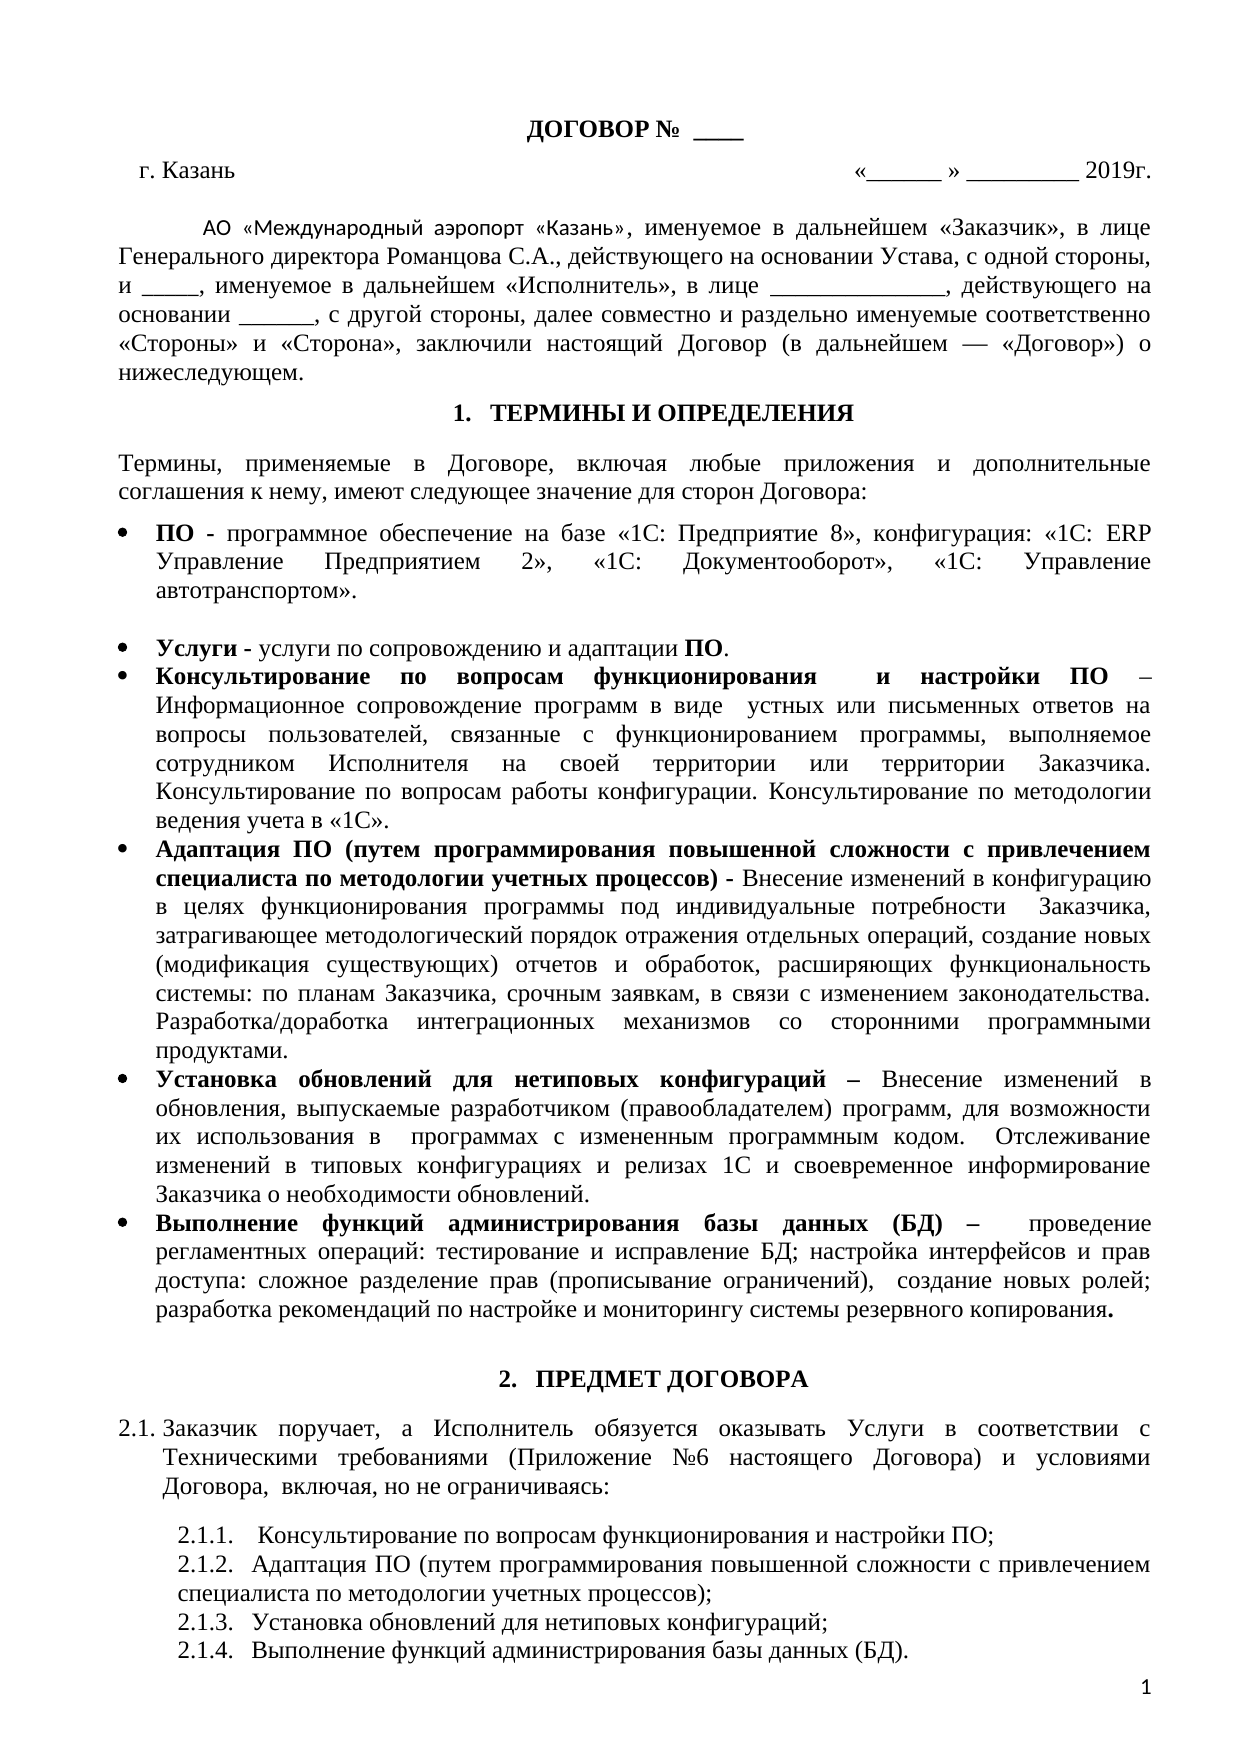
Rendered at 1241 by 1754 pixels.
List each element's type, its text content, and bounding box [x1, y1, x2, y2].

list ПРЕДМЕТ ДОГОВОРА [155, 1364, 1152, 1393]
list Установка обновлений для нетиповых конфигураций; [177, 1607, 1152, 1636]
subtitle ДОГОВОР № ____ [118, 114, 1152, 142]
text г. Казань «______ » _________ 2019г. [118, 155, 1152, 184]
list ТЕРМИНЫ И ОПРЕДЕЛЕНИЯ [155, 398, 1152, 427]
list Консультирование по вопросам функционирования и настройки ПО; [177, 1521, 1152, 1549]
list Выполнение функций администрирования базы данных (БД) – проведение регламентных операций: тестирование и исправление БД; настройка интерфейсов и прав доступа: сложное разделение прав (прописывание ограничений), создание новых ролей; разработка рекомендаций по настройке и мониторингу системы резервного копирования. [118, 1208, 1152, 1323]
list Консультирование по вопросам функционирования и настройки ПО – Информационное сопровождение программ в виде устных или письменных ответов на вопросы пользователей, связанные с функционированием программы, выполняемое сотрудником Исполнителя на своей территории или территории Заказчика. Консультирование по вопросам работы конфигурации. Консультирование по методологии ведения учета в «1С». [118, 661, 1152, 834]
list Заказчик поручает, а Исполнитель обязуется оказывать Услуги в соответствии с Техническими требованиями (Приложение №6 настоящего Договора) и условиями Договора, включая, но не ограничиваясь: [118, 1413, 1152, 1500]
list Установка обновлений для нетиповых конфигураций – Внесение изменений в обновления, выпускаемые разработчиком (правообладателем) программ, для возможности их использования в программах с измененным программным кодом. Отслеживание изменений в типовых конфигурациях и релизах 1С и своевременное информирование Заказчика о необходимости обновлений. [118, 1064, 1152, 1208]
text , именуемое в дальнейшем «Заказчик», в лице Генерального директора Романцова С.А., действующего на основании Устава, с одной стороны, и , именуемое в дальнейшем «Исполнитель», в лице ______________, действующего на основании ______, с другой стороны, далее совместно и раздельно именуемые соответственно «Стороны» и «Сторона», заключили настоящий Договор (в дальнейшем — «Договор») о нижеследующем. [118, 212, 1152, 386]
list ПО - программное обеспечение на базе «1С: Предприятие 8», конфигурация: «1С: ERP Управление Предприятием 2», «1С: Документооборот», «1С: Управление автотранспортом». [118, 518, 1152, 604]
list Адаптация ПО (путем программирования повышенной сложности с привлечением специалиста по методологии учетных процессов) - Внесение изменений в конфигурацию в целях функционирования программы под индивидуальные потребности Заказчика, затрагивающее методологический порядок отражения отдельных операций, создание новых (модификация существующих) отчетов и обработок, расширяющих функциональность системы: по планам Заказчика, срочным заявкам, в связи с изменением законодательства. Разработка/доработка интеграционных механизмов со сторонними программными продуктами. [118, 834, 1152, 1064]
list Выполнение функций администрирования базы данных (БД). [177, 1636, 1152, 1664]
list Услуги - услуги по сопровождению и адаптации ПО. [118, 633, 1152, 661]
list Адаптация ПО (путем программирования повышенной сложности с привлечением специалиста по методологии учетных процессов); [177, 1549, 1152, 1607]
text Термины, применяемые в Договоре, включая любые приложения и дополнительные соглашения к нему, имеют следующее значение для сторон Договора: [118, 448, 1152, 505]
